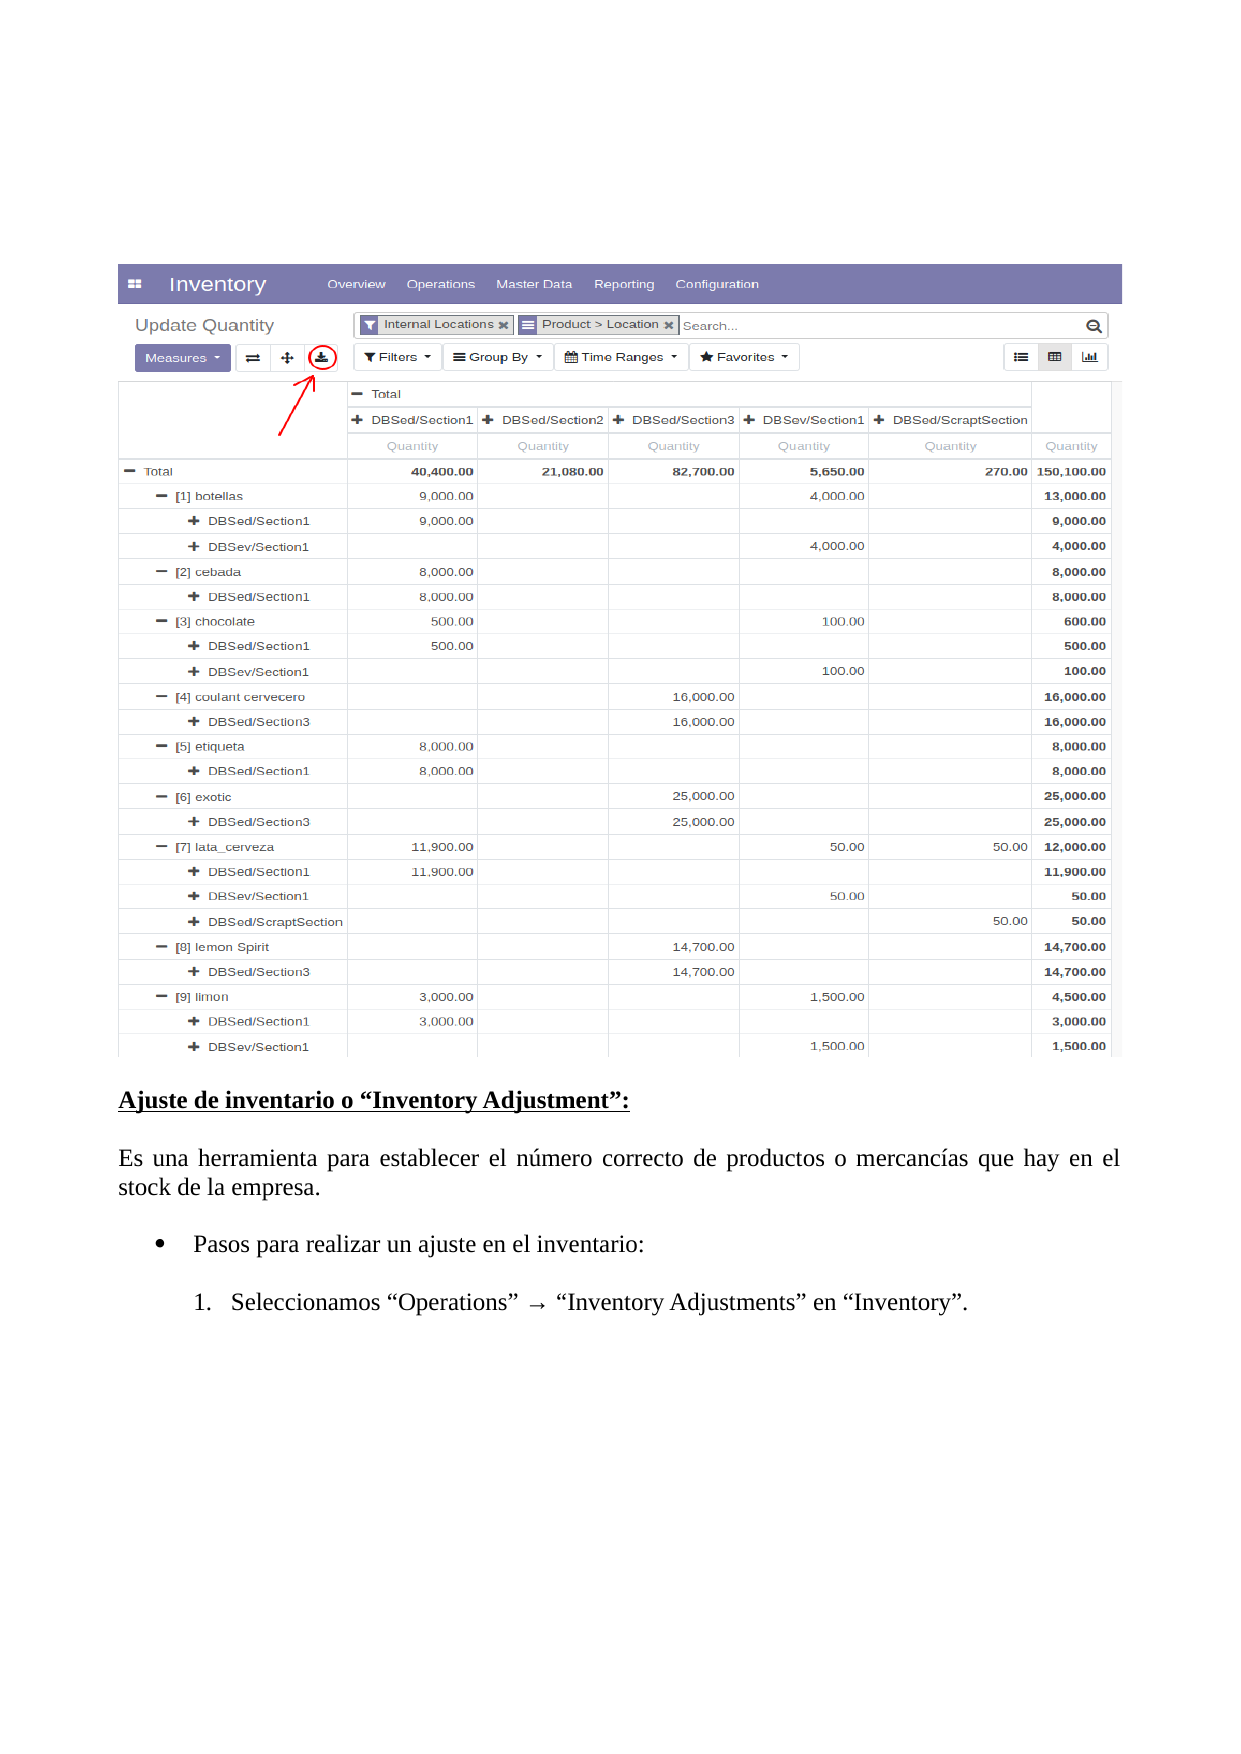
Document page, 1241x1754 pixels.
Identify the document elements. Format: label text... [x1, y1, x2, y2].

text Ajuste de inventario o “Inventory Adjustment”: [118, 1086, 1122, 1114]
list Seleccionamos “Operations” → “Inventory Adjustments” en “Inventory”. [193, 1287, 1122, 1316]
text Es una herramienta para establecer el número correcto de productos o mercancías que hay en el stock de la empresa. [118, 1143, 1122, 1201]
picture [118, 264, 1123, 1057]
list Pasos para realizar un ajuste en el inventario: [156, 1229, 1122, 1258]
